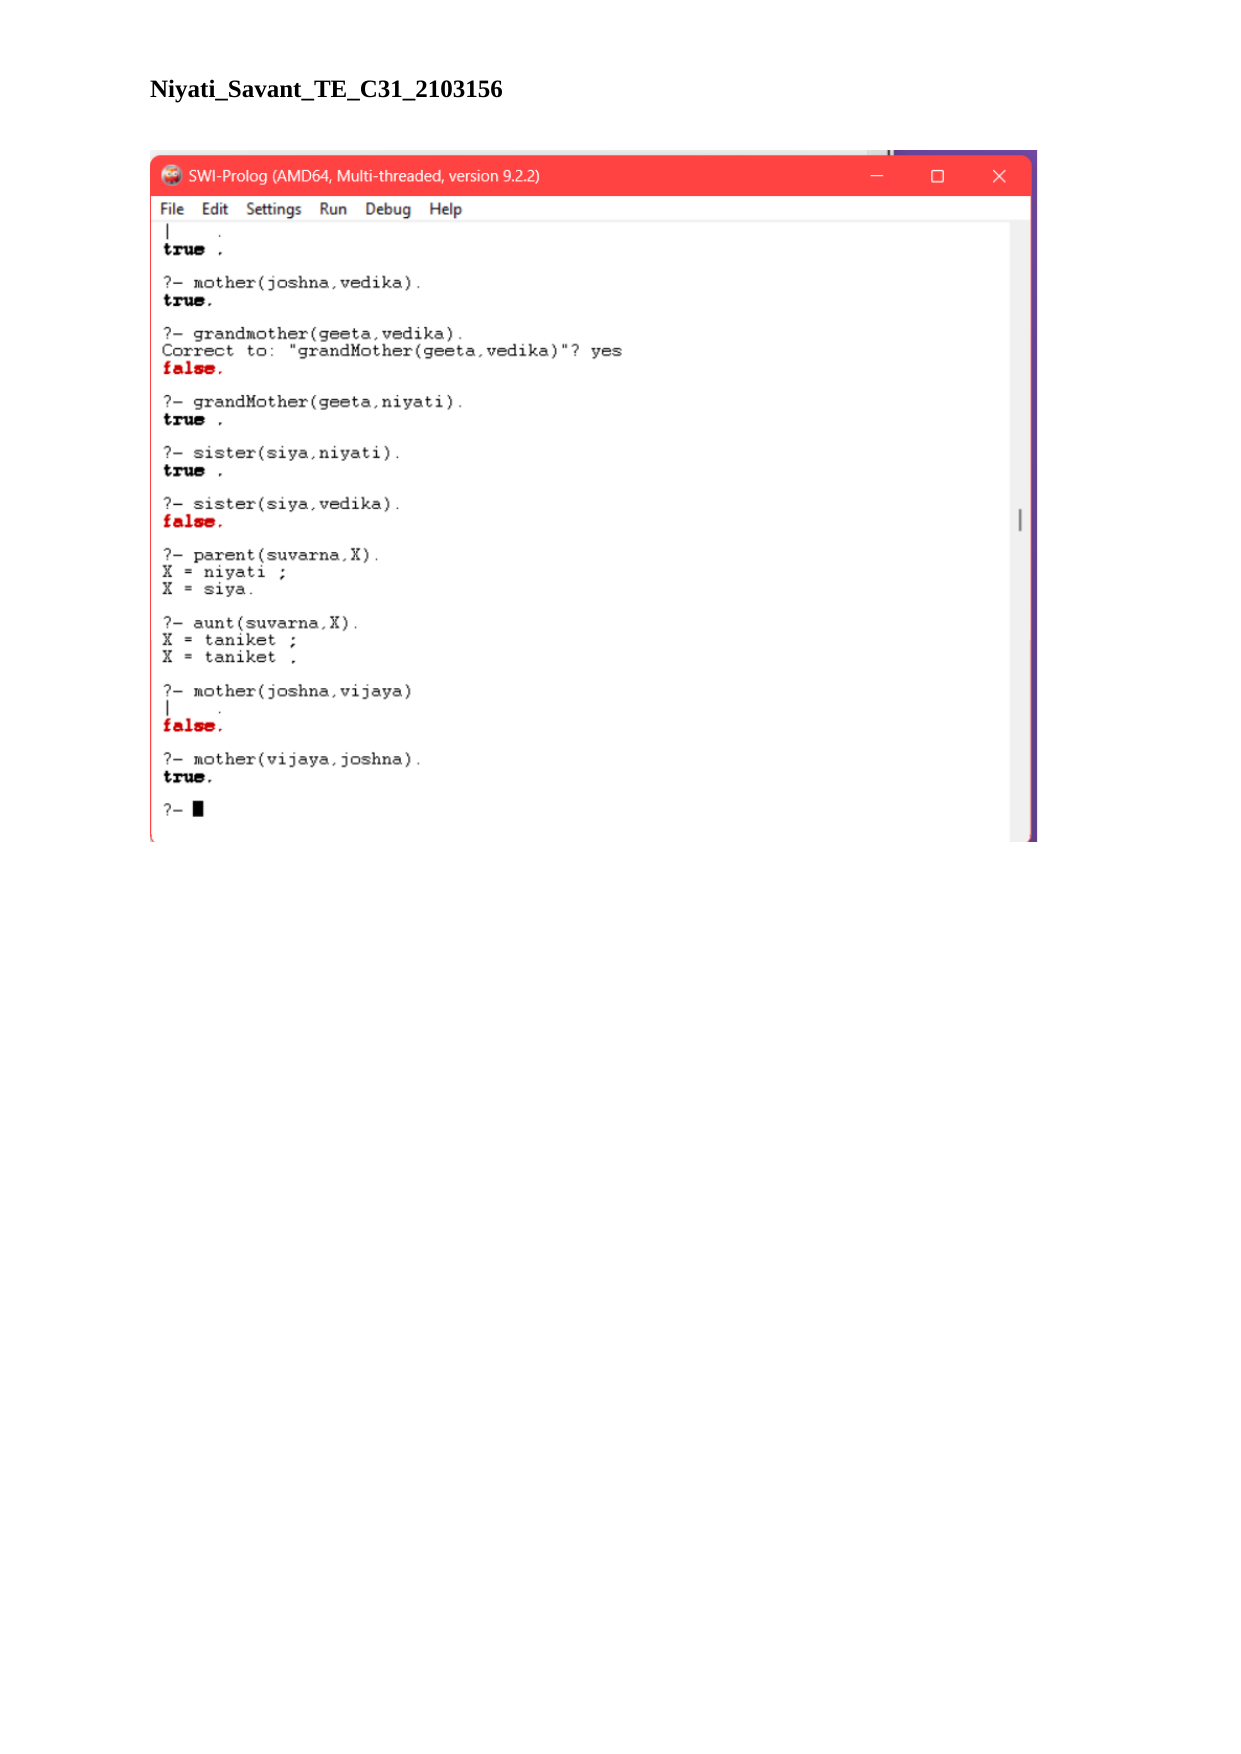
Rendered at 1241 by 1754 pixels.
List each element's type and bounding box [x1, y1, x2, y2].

picture [150, 150, 1038, 842]
